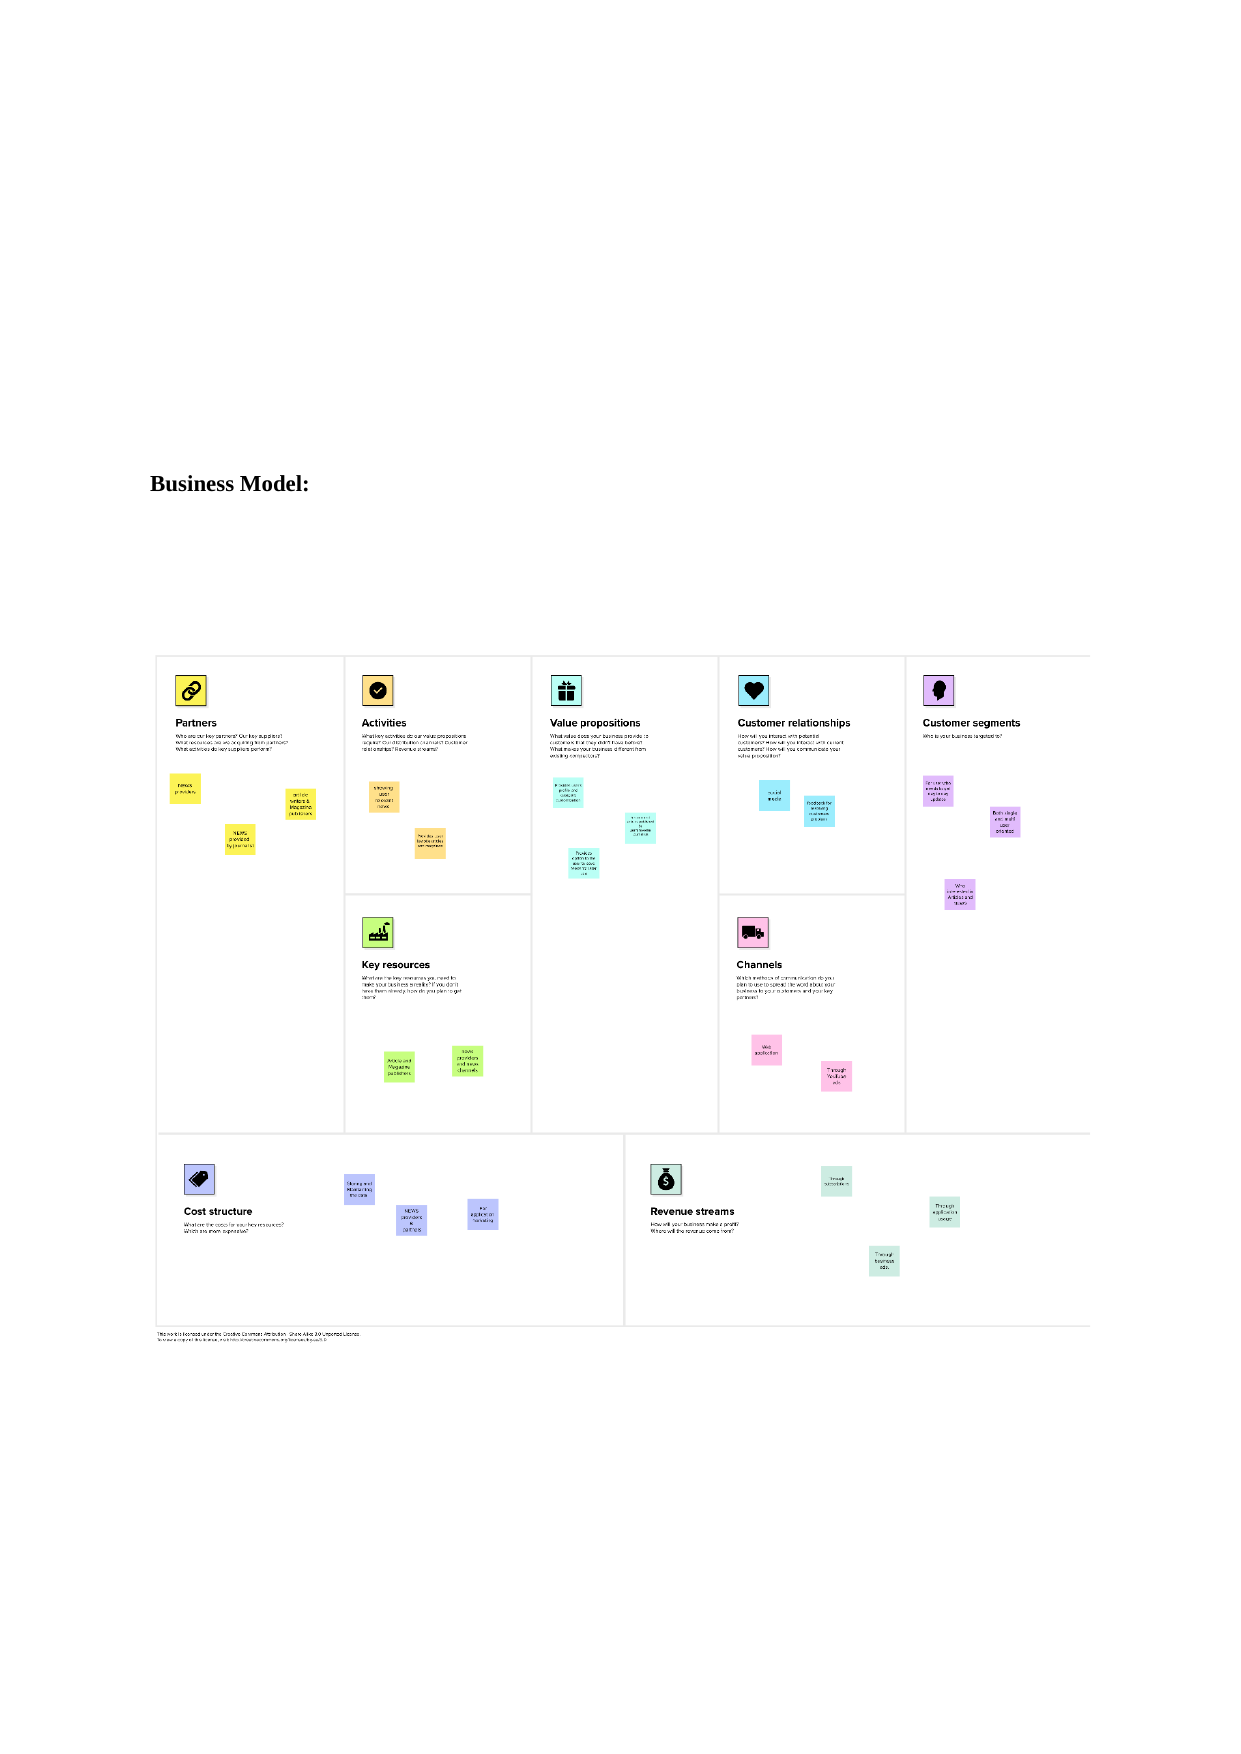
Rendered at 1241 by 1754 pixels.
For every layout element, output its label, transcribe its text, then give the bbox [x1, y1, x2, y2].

text Business Model: [150, 470, 1090, 497]
picture [150, 653, 1091, 1345]
